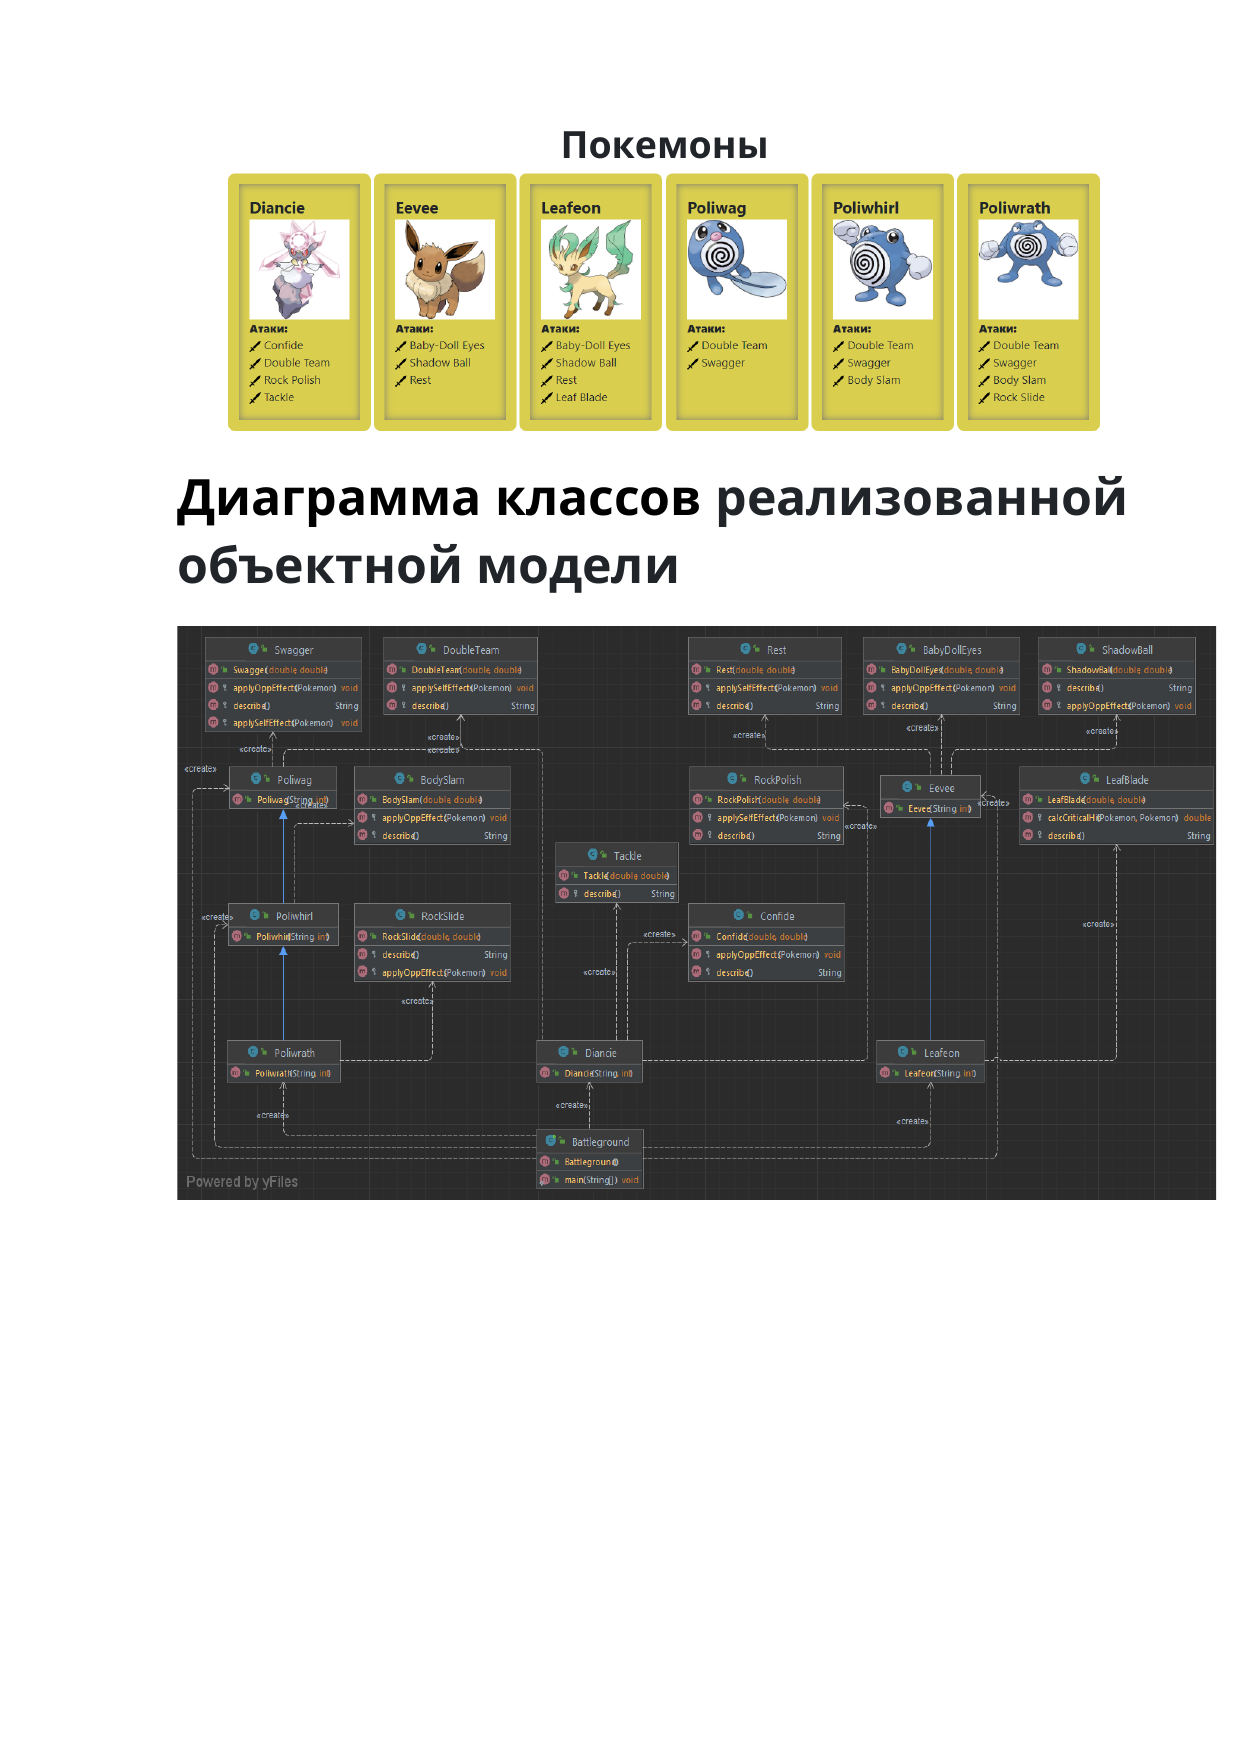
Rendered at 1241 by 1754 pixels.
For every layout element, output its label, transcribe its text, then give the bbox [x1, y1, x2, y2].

picture [227, 169, 1102, 433]
text Диаграмма классов реализованной объектной модели [177, 461, 1152, 598]
picture [177, 626, 1217, 1200]
